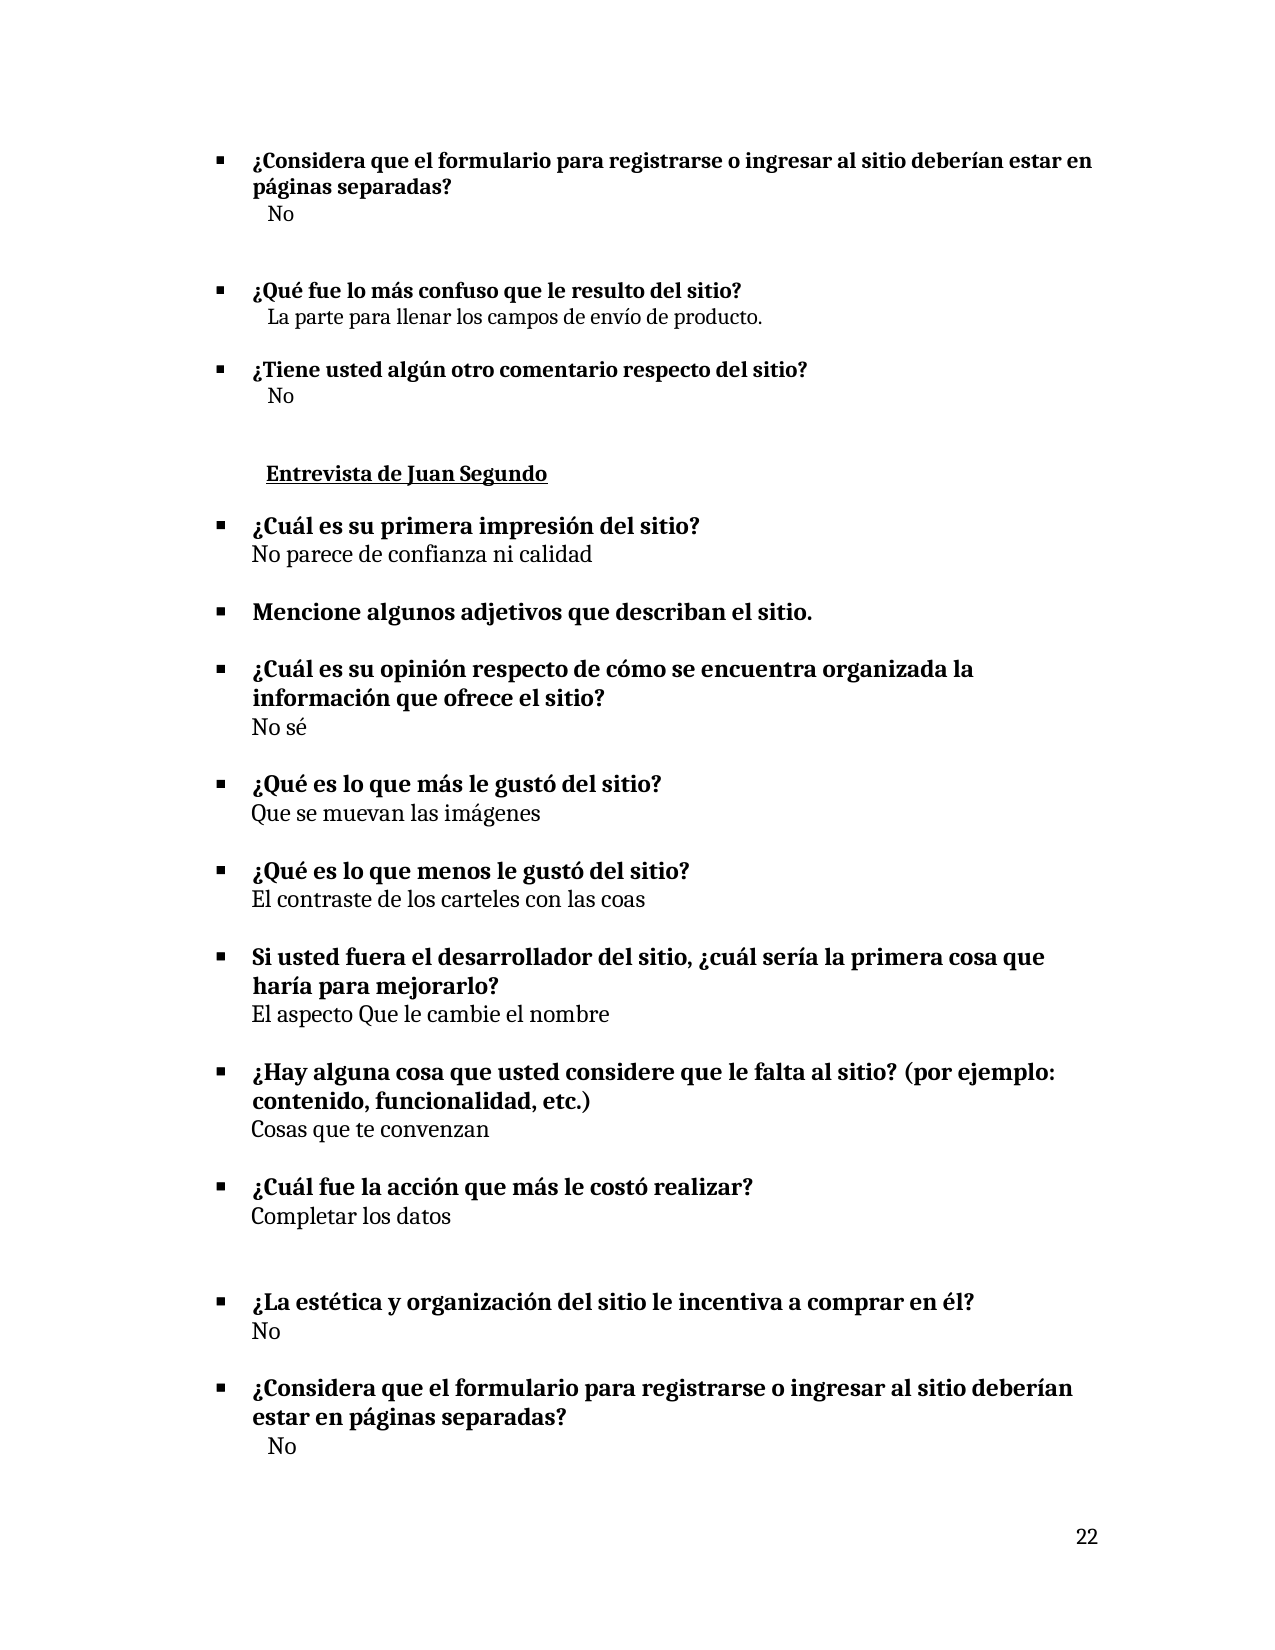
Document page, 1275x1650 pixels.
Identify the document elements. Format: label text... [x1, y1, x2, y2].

text Cosas que te convenzan [177, 1115, 1098, 1144]
list ¿Qué es lo que más le gustó del sitio? [215, 770, 1098, 799]
text Entrevista de Juan Segundo [251, 461, 1098, 487]
list ¿La estética y organización del sitio le incentiva a comprar en él? [215, 1288, 1098, 1317]
text No parece de confianza ni calidad [180, 540, 1098, 569]
text El aspecto Que le cambie el nombre [177, 1000, 1098, 1029]
text Completar los datos [177, 1202, 1098, 1230]
list ¿Considera que el formulario para registrarse o ingresar al sitio deberían estar en páginas separadas? [215, 1374, 1098, 1432]
text La parte para llenar los campos de envío de producto. [252, 304, 1098, 330]
list ¿Cuál fue la acción que más le costó realizar? [215, 1173, 1098, 1202]
list ¿Cuál es su primera impresión del sitio? [215, 512, 1098, 540]
text No [177, 1317, 1098, 1345]
text El contraste de los carteles con las coas [177, 885, 1098, 914]
list ¿Qué es lo que menos le gustó del sitio? [215, 857, 1098, 885]
text Que se muevan las imágenes [177, 799, 1098, 828]
list ¿Hay alguna cosa que usted considere que le falta al sitio? (por ejemplo: contenido, funcionalidad, etc.) [215, 1058, 1098, 1115]
list ¿Tiene usted algún otro comentario respecto del sitio? [215, 357, 1098, 383]
text No [252, 383, 1098, 409]
list Mencione algunos adjetivos que describan el sitio. [215, 598, 1098, 627]
text No sé [215, 713, 1098, 742]
list ¿Cuál es su opinión respecto de cómo se encuentra organizada la información que ofrece el sitio? [215, 655, 1098, 713]
text No [252, 200, 1098, 227]
list ¿Qué fue lo más confuso que le resulto del sitio? [215, 278, 1098, 304]
text No [252, 1432, 1098, 1460]
list Si usted fuera el desarrollador del sitio, ¿cuál sería la primera cosa que haría para mejorarlo? [215, 943, 1098, 1000]
list ¿Considera que el formulario para registrarse o ingresar al sitio deberían estar en páginas separadas? [215, 148, 1098, 200]
